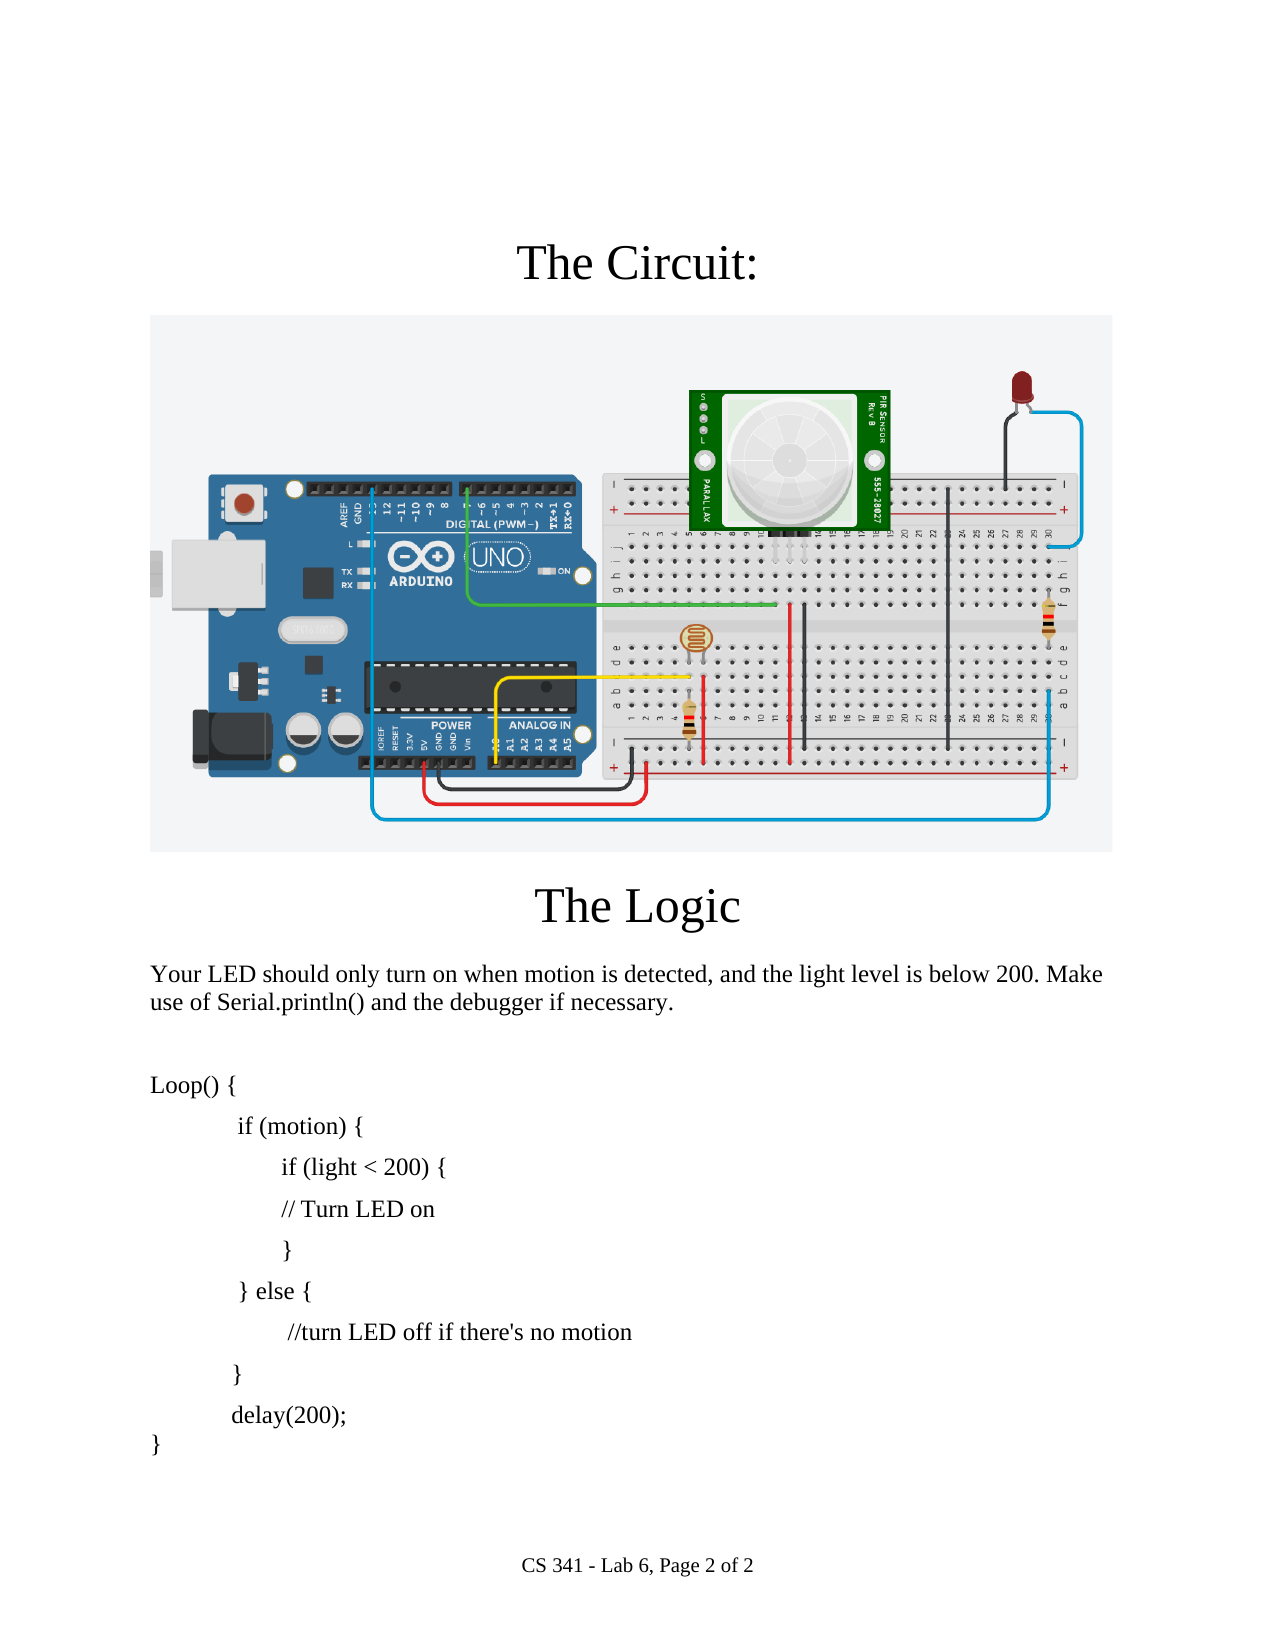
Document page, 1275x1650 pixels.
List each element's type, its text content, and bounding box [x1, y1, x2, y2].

text The Logic [150, 876, 1125, 934]
text } [150, 1429, 1125, 1457]
text //turn LED off if there's no motion [225, 1317, 1125, 1346]
text // Turn LED on [225, 1194, 1125, 1222]
text } else { [225, 1276, 1125, 1305]
text if (motion) { [225, 1111, 1125, 1140]
text } [225, 1235, 1125, 1264]
text if (light < 200) { [225, 1152, 1125, 1181]
text Your LED should only turn on when motion is detected, and the light level is below 200. Make use of Serial.println() and the debugger if necessary. [150, 959, 1125, 1016]
text Loop() { [150, 1070, 1125, 1099]
picture [150, 315, 1113, 852]
text } [225, 1359, 1125, 1387]
text delay(200); [225, 1400, 1125, 1429]
text The Circuit: [150, 232, 1125, 290]
